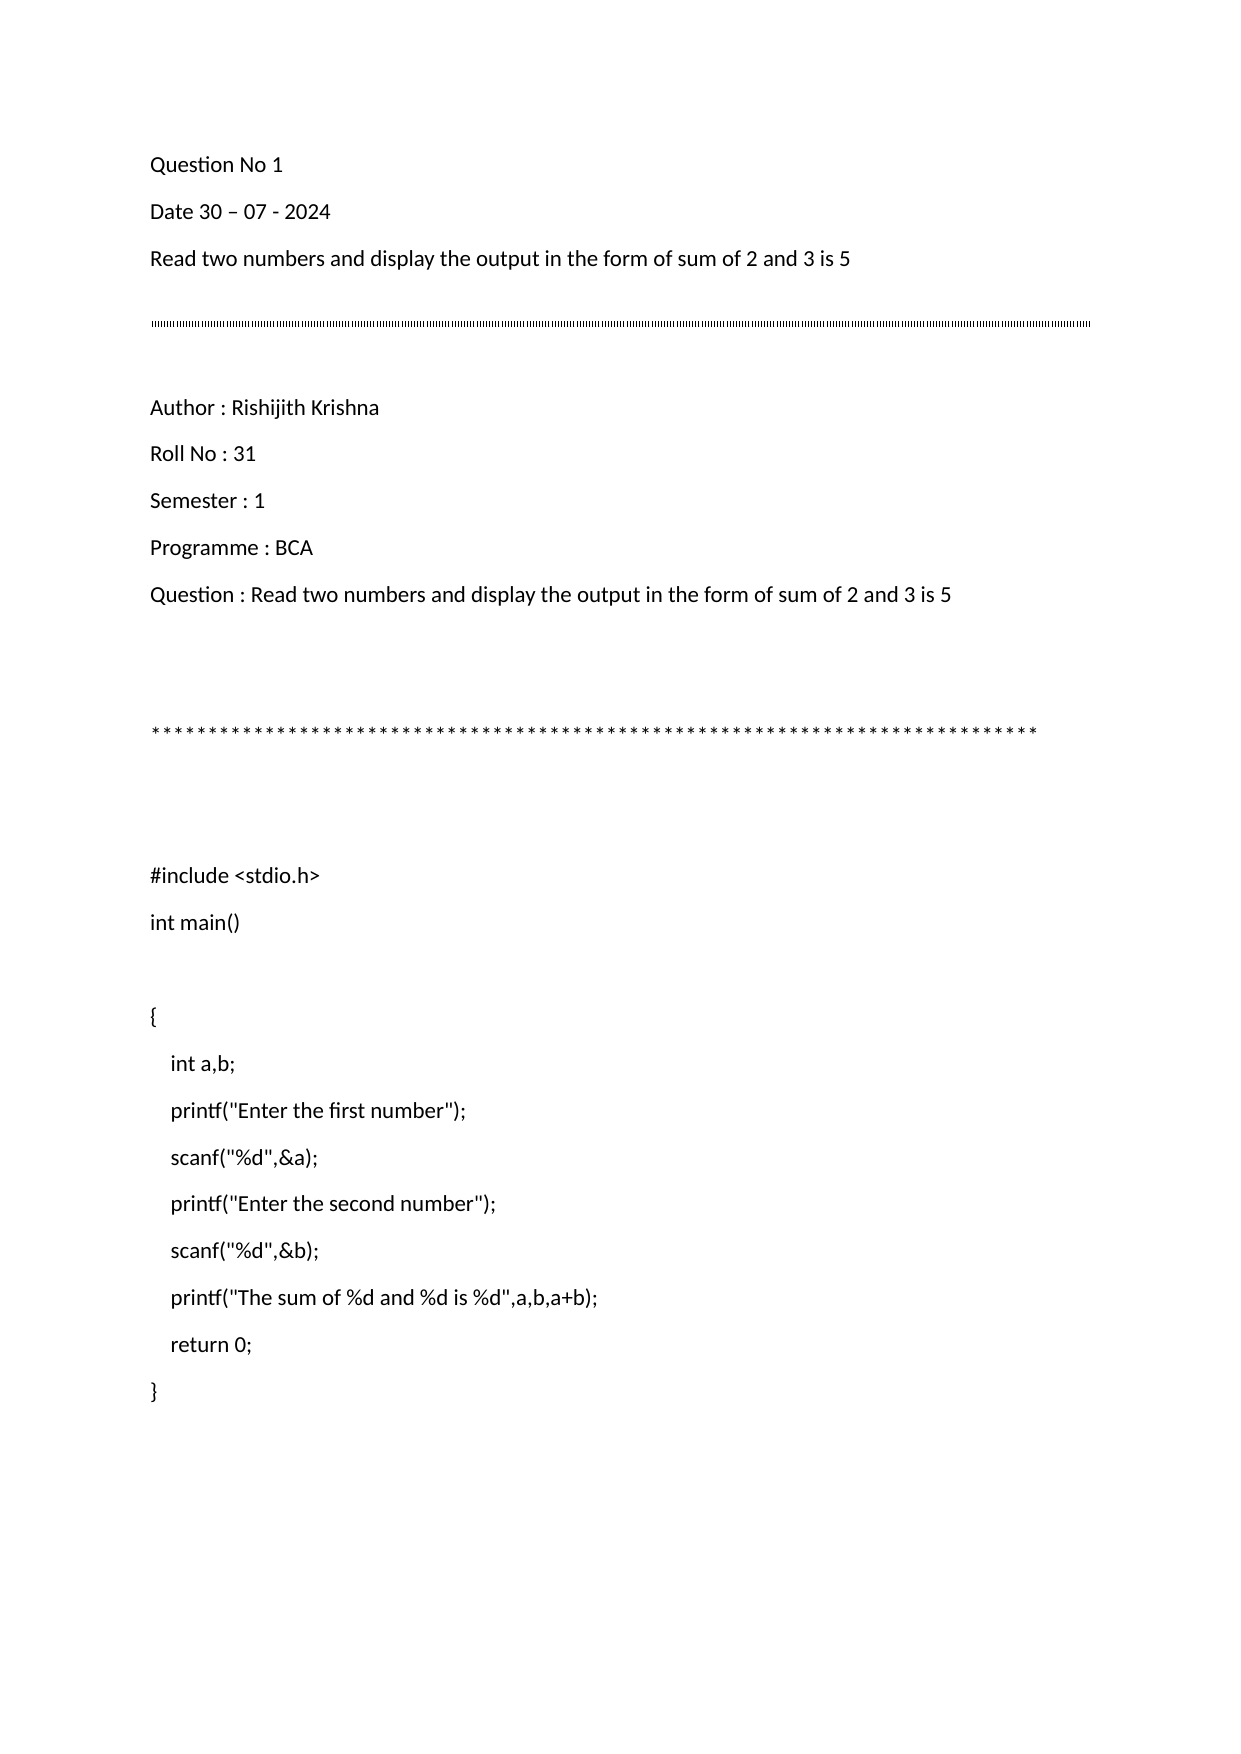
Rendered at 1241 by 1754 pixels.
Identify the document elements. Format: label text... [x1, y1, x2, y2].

text Roll No : 31 [150, 439, 1090, 468]
text int a,b; [150, 1049, 1090, 1077]
text Author : Rishijith Krishna [150, 393, 1090, 421]
text Semester : 1 [150, 486, 1090, 514]
text scanf("%d",&b); [150, 1236, 1090, 1264]
text Read two numbers and display the output in the form of sum of 2 and 3 is 5 [150, 244, 1090, 272]
text printf("Enter the first number"); [150, 1096, 1090, 1124]
text return 0; [150, 1330, 1090, 1358]
text Date 30 – 07 - 2024 [150, 197, 1090, 225]
text ****************************************************************************** [150, 721, 1090, 749]
text Question : Read two numbers and display the output in the form of sum of 2 and 3 is 5 [150, 580, 1090, 608]
text } [150, 1377, 1090, 1405]
text Programme : BCA [150, 533, 1090, 561]
text int main() [150, 908, 1090, 936]
text printf("Enter the second number"); [150, 1189, 1090, 1218]
text printf("The sum of %d and %d is %d",a,b,a+b); [150, 1283, 1090, 1311]
text scanf("%d",&a); [150, 1143, 1090, 1171]
text Question No 1 [150, 150, 1090, 178]
text { [150, 1002, 1090, 1030]
text #include <stdio.h> [150, 861, 1090, 889]
